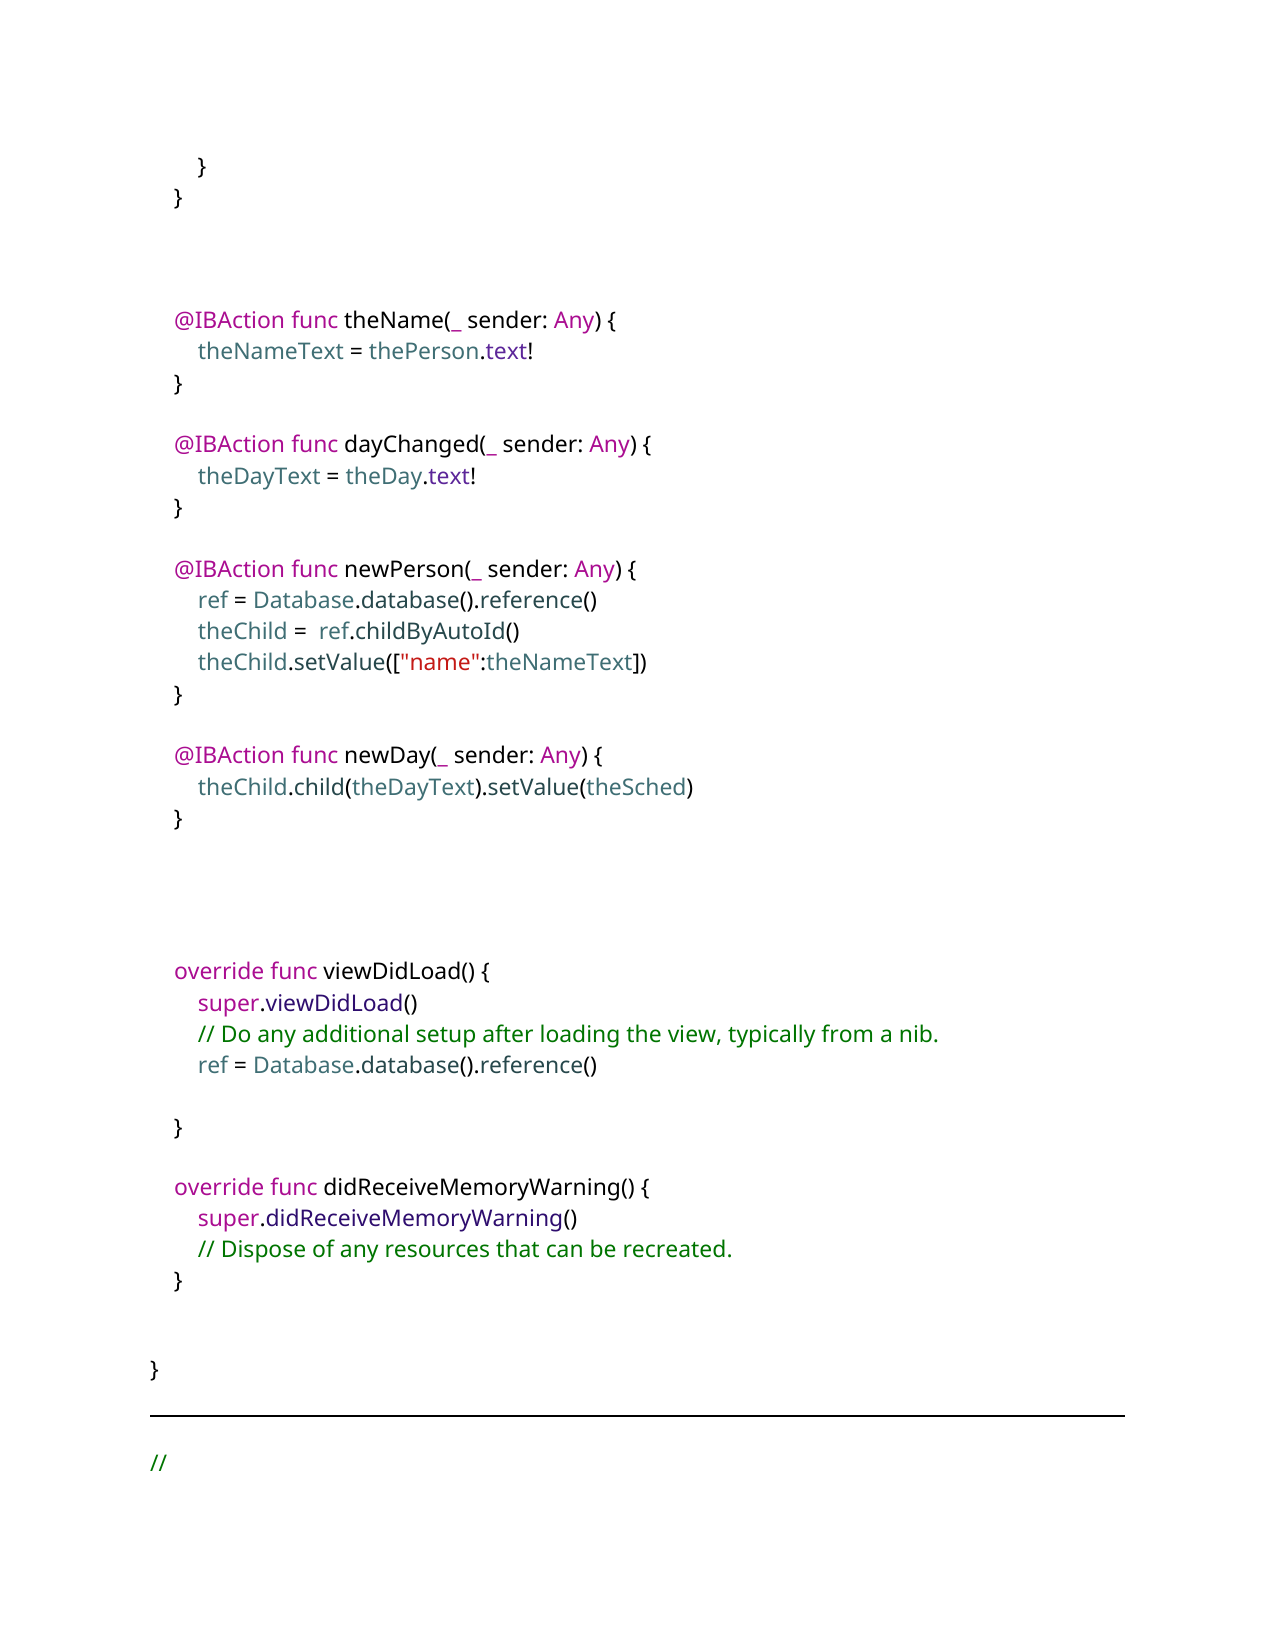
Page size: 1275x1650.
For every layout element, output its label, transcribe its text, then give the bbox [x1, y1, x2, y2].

text override func didReceiveMemoryWarning() { [150, 1171, 1125, 1202]
text } [150, 1264, 1125, 1296]
text // Dispose of any resources that can be recreated. [150, 1233, 1125, 1264]
text } [150, 802, 1125, 833]
text theChild.setValue(["name":theNameText]) [150, 646, 1125, 678]
text } [150, 491, 1125, 522]
text theDayText = theDay.text! [150, 459, 1125, 491]
text } [150, 1353, 1125, 1384]
text override func viewDidLoad() { [150, 955, 1125, 986]
text } [150, 181, 1125, 212]
text @IBAction func newPerson(_ sender: Any) { [150, 553, 1125, 584]
text ref = Database.database().reference() [150, 1049, 1125, 1080]
text } [150, 1111, 1125, 1142]
text @IBAction func theName(_ sender: Any) { [150, 304, 1125, 335]
text theNameText = thePerson.text! [150, 335, 1125, 367]
text } [150, 150, 1125, 181]
text theChild.child(theDayText).setValue(theSched) [150, 771, 1125, 802]
text @IBAction func dayChanged(_ sender: Any) { [150, 428, 1125, 459]
text } [150, 367, 1125, 398]
text super.didReceiveMemoryWarning() [150, 1202, 1125, 1233]
text super.viewDidLoad() [150, 986, 1125, 1018]
text // Do any additional setup after loading the view, typically from a nib. [150, 1018, 1125, 1049]
text @IBAction func newDay(_ sender: Any) { [150, 739, 1125, 771]
text } [150, 678, 1125, 709]
text // [150, 1447, 1125, 1479]
text theChild = ref.childByAutoId() [150, 615, 1125, 646]
text ref = Database.database().reference() [150, 584, 1125, 615]
